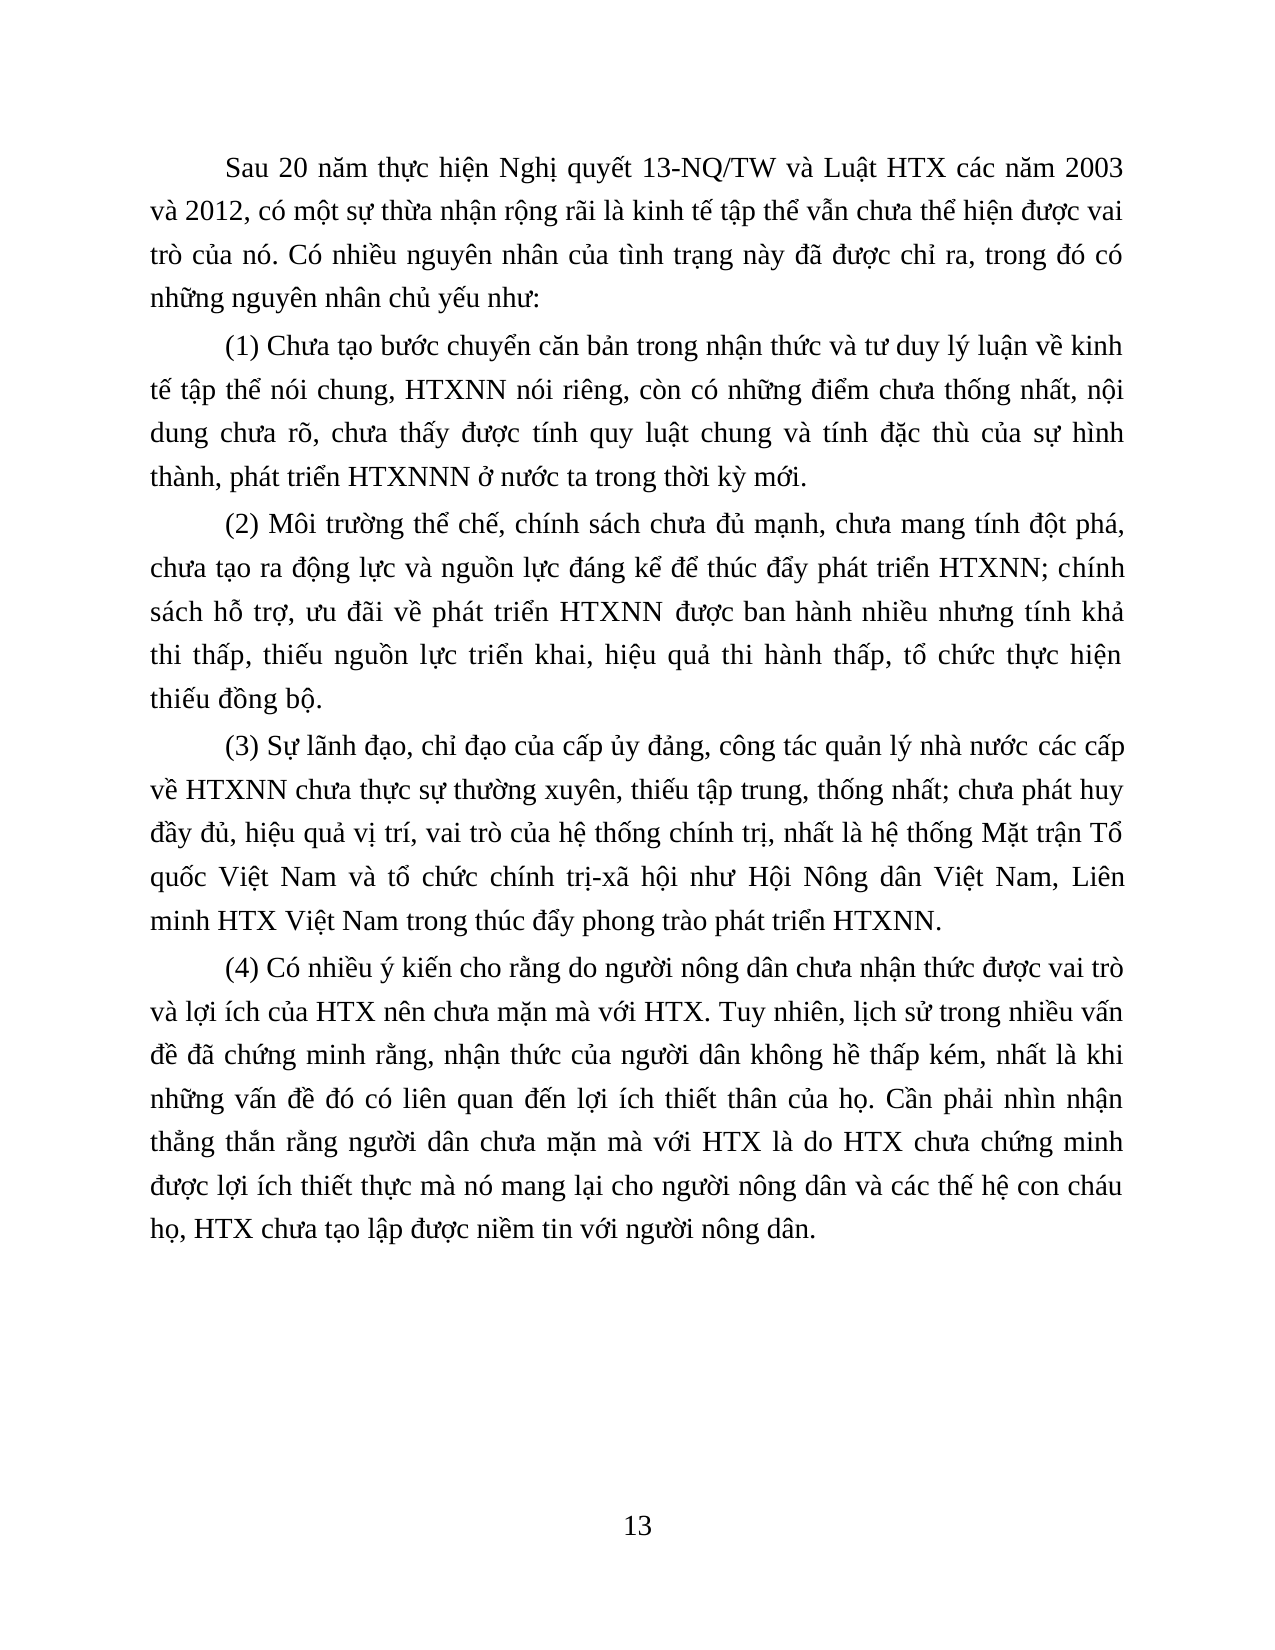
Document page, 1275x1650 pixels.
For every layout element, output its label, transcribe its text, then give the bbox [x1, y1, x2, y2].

text (4) Có nhiều ý kiến cho rằng do người nông dân chưa nhận thức được vai trò và lợi ích của HTX nên chưa mặn mà với HTX. Tuy nhiên, lịch sử trong nhiều vấn đề đã chứng minh rằng, nhận thức của người dân không hề thấp kém, nhất là khi những vấn đề đó có liên quan đến lợi ích thiết thân của họ. Cần phải nhìn nhận thẳng thắn rằng người dân chưa mặn mà với HTX là do HTX chưa chứng minh được lợi ích thiết thực mà nó mang lại cho người nông dân và các thế hệ con cháu họ, HTX chưa tạo lập được niềm tin với người nông dân. [150, 950, 1125, 1245]
text Sau 20 năm thực hiện Nghị quyết 13-NQ/TW và Luật HTX các năm 2003 và 2012, có một sự thừa nhận rộng rãi là kinh tế tập thể vẫn chưa thể hiện được vai trò của nó. Có nhiều nguyên nhân của tình trạng này đã được chỉ ra, trong đó có những nguyên nhân chủ yếu như: [150, 150, 1125, 314]
text (3) Sự lãnh đạo, chỉ đạo của cấp ủy đảng, công tác quản lý nhà nước các cấp về HTXNN chưa thực sự thường xuyên, thiếu tập trung, thống nhất; chưa phát huy đầy đủ, hiệu quả vị trí, vai trò của hệ thống chính trị, nhất là hệ thống Mặt trận Tổ quốc Việt Nam và tổ chức chính trị-xã hội như Hội Nông dân Việt Nam, Liên minh HTX Việt Nam trong thúc đẩy phong trào phát triển HTXNN. [150, 728, 1125, 936]
text (1) Chưa tạo bước chuyển căn bản trong nhận thức và tư duy lý luận về kinh tế tập thể nói chung, HTXNN nói riêng, còn có những điểm chưa thống nhất, nội dung chưa rõ, chưa thấy được tính quy luật chung và tính đặc thù của sự hình thành, phát triển HTXNNN ở nước ta trong thời kỳ mới. [150, 328, 1125, 492]
text (2) Môi trường thể chế, chính sách chưa đủ mạnh, chưa mang tính đột phá, chưa tạo ra động lực và nguồn lực đáng kể để thúc đẩy phát triển HTXNN; chính sách hỗ trợ, ưu đãi về phát triển HTXNN được ban hành nhiều nhưng tính khả thi thấp, thiếu nguồn lực triển khai, hiệu quả thi hành thấp, tổ chức thực hiện thiếu đồng bộ. [150, 507, 1125, 714]
